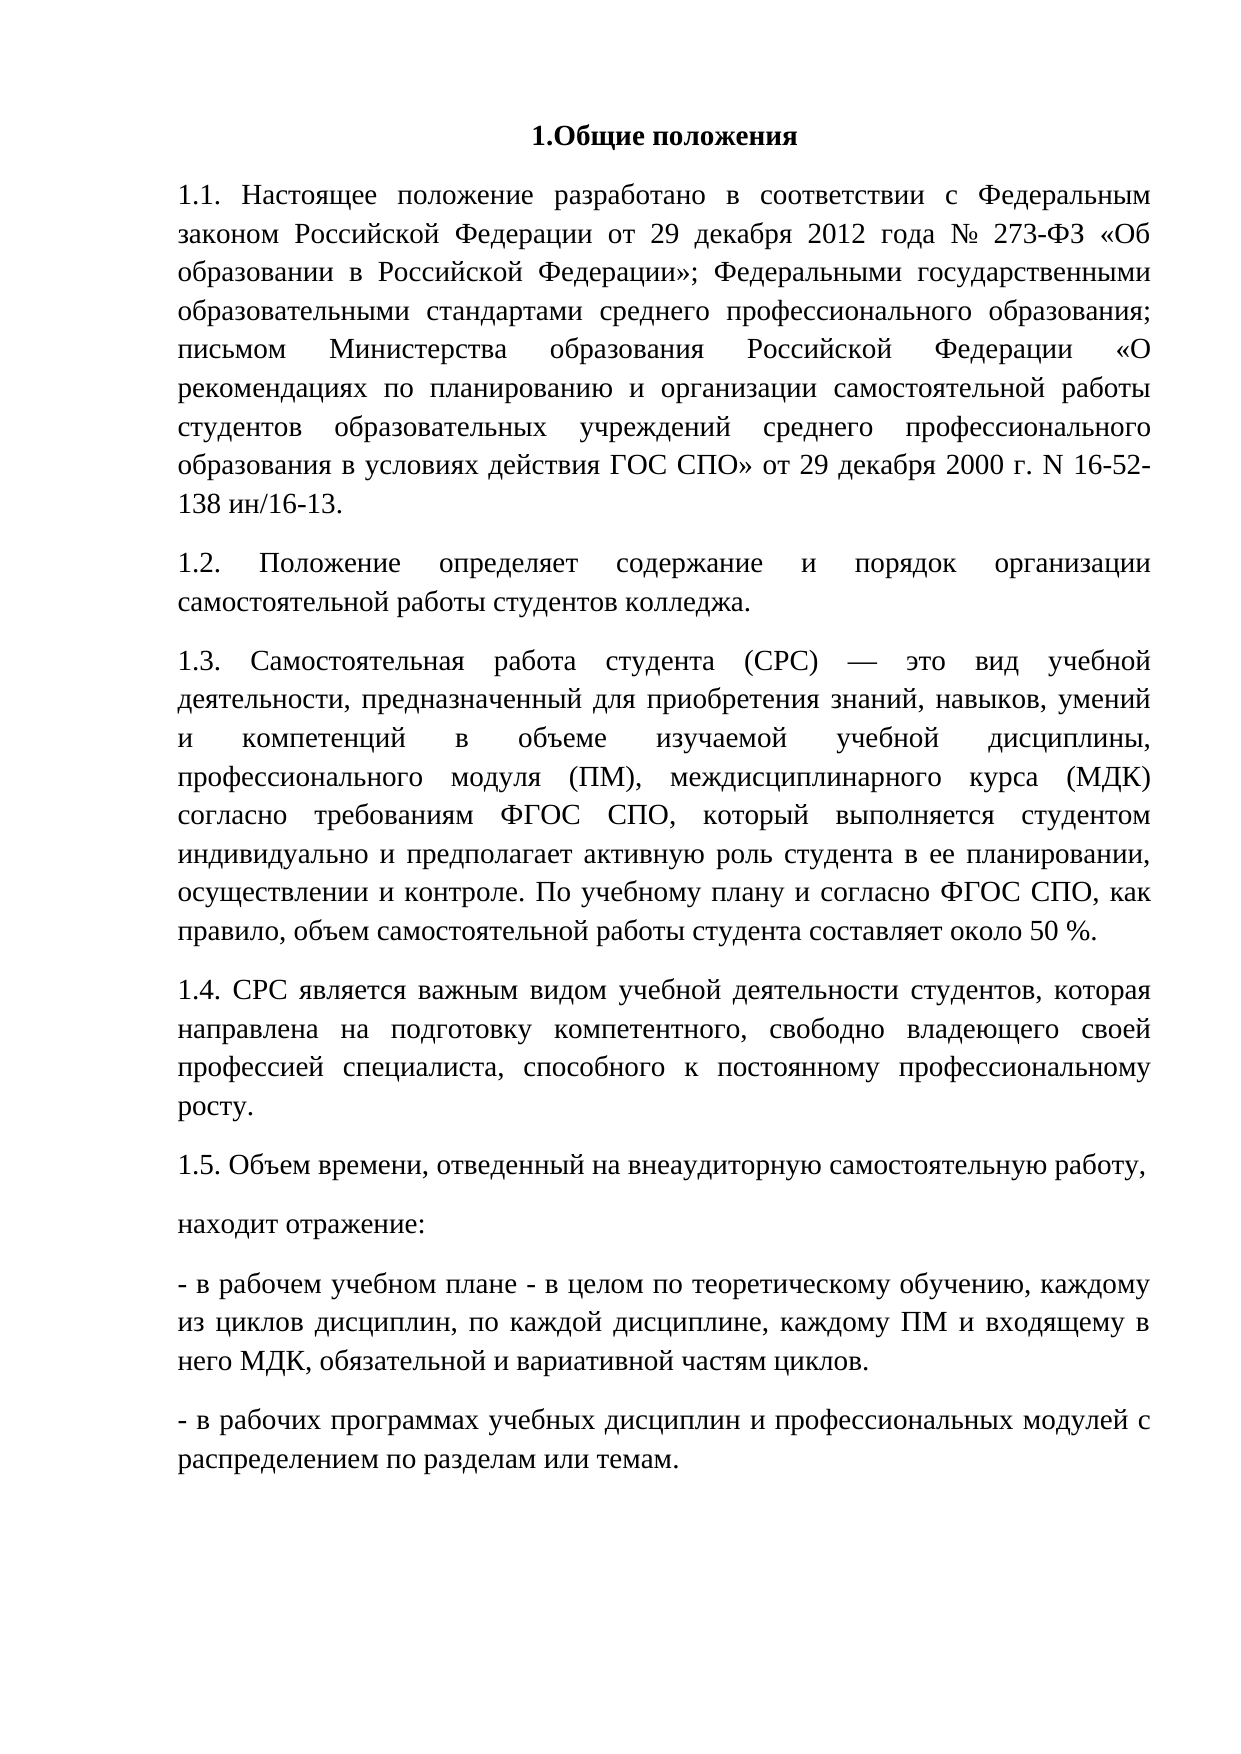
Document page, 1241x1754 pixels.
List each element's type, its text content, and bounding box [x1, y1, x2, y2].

text находит отражение: [177, 1207, 1152, 1240]
text 1.Общие положения [177, 118, 1152, 152]
text - в рабочих программах учебных дисциплин и профессиональных модулей с распределением по разделам или темам. [177, 1402, 1152, 1474]
text 1.1. Настоящее положение разработано в соответствии с Федеральным законом Российской Федерации от 29 декабря 2012 года № 273-ФЗ «Об образовании в Российской Федерации»; Федеральными государственными образовательными стандартами среднего профессионального образования; письмом Министерства образования Российской Федерации «О рекомендациях по планированию и организации самостоятельной работы студентов образовательных учреждений среднего профессионального образования в условиях действия ГОС СПО» от 29 декабря 2000 г. N 16-52-138 ин/16-13. [177, 177, 1152, 519]
text 1.4. СРС является важным видом учебной деятельности студентов, которая направлена на подготовку компетентного, свободно владеющего своей профессией специалиста, способного к постоянному профессиональному росту. [177, 972, 1152, 1121]
text 1.5. Объем времени, отведенный на внеаудиторную самостоятельную работу, [177, 1147, 1152, 1181]
text 1.2. Положение определяет содержание и порядок организации самостоятельной работы студентов колледжа. [177, 545, 1152, 617]
text - в рабочем учебном плане - в целом по теоретическому обучению, каждому из циклов дисциплин, по каждой дисциплине, каждому ПМ и входящему в него МДК, обязательной и вариативной частям циклов. [177, 1266, 1152, 1377]
text 1.3. Самостоятельная работа студента (СРС) — это вид учебной деятельности, предназначенный для приобретения знаний, навыков, умений и компетенций в объеме изучаемой учебной дисциплины, профессионального модуля (ПМ), междисциплинарного курса (МДК) согласно требованиям ФГОС СПО, который выполняется студентом индивидуально и предполагает активную роль студента в ее планировании, осуществлении и контроле. По учебному плану и согласно ФГОС СПО, как правило, объем самостоятельной работы студента составляет около 50 %. [177, 643, 1152, 946]
